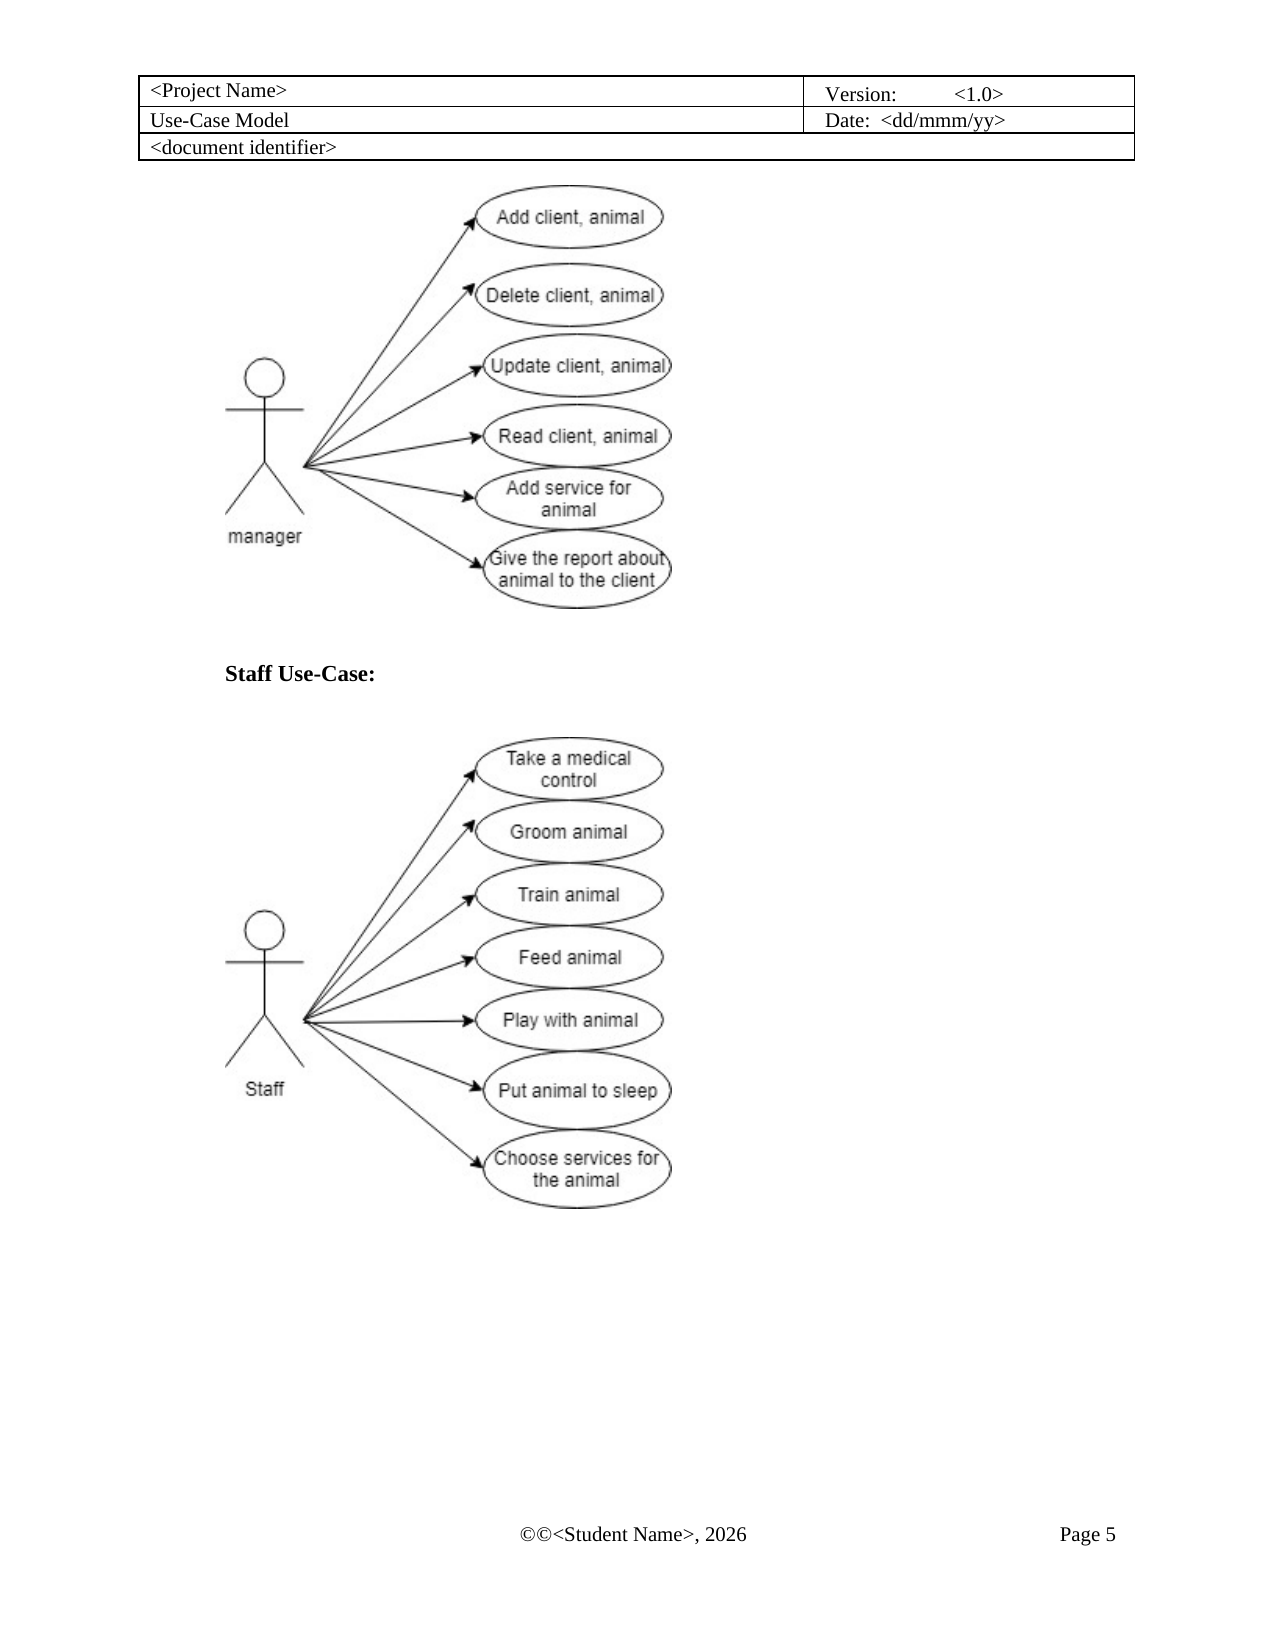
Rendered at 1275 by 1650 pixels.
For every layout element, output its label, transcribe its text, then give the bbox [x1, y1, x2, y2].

picture [225, 737, 672, 1209]
text Staff Use-Case: [225, 660, 1125, 687]
picture [225, 185, 672, 609]
